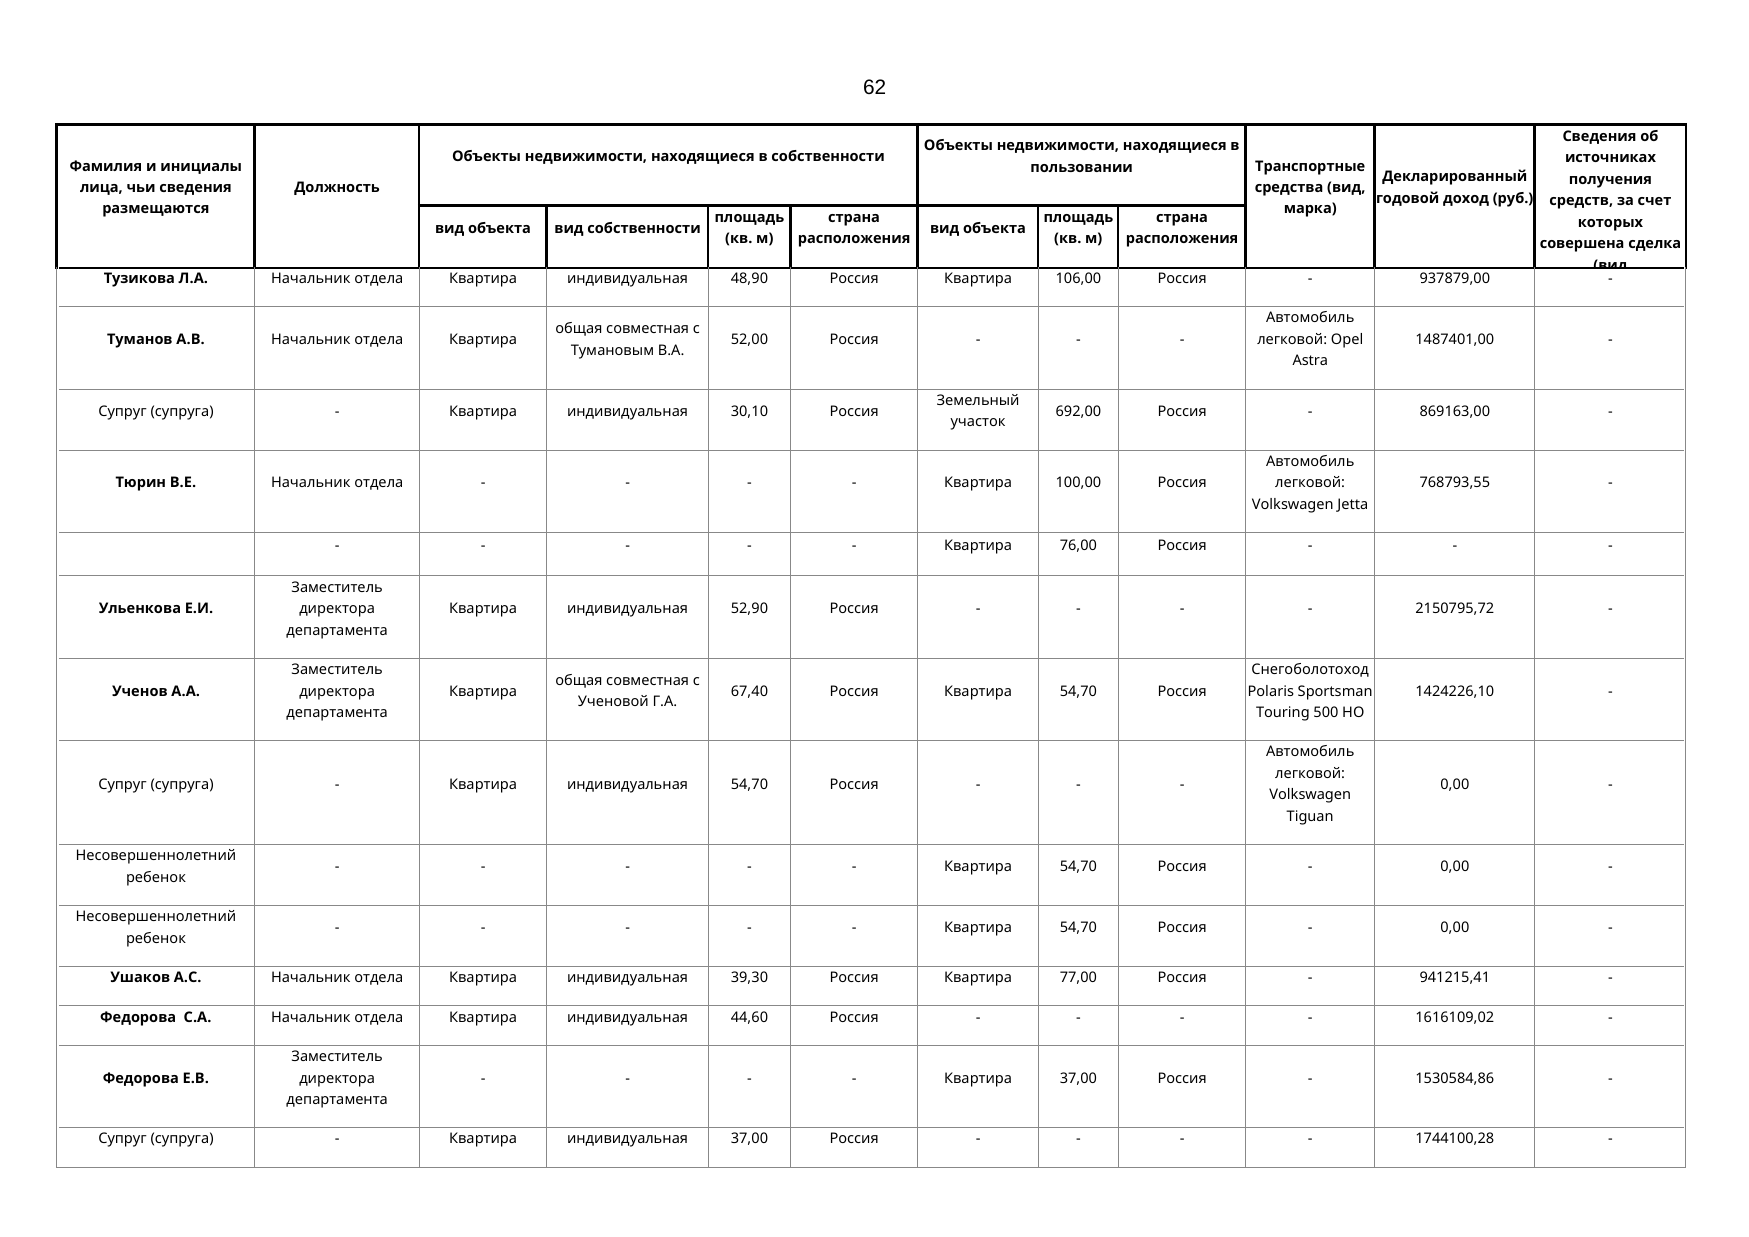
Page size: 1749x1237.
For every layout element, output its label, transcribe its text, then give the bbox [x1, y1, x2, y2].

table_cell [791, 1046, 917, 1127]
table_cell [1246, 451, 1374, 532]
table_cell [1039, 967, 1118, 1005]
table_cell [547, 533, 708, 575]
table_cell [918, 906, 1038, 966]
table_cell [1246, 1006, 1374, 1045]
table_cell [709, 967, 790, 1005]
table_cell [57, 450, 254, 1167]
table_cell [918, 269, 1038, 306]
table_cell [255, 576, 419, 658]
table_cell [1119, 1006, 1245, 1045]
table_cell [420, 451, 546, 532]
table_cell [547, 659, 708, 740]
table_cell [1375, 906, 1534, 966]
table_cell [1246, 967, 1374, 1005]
table_header Фамилия и инициалы лица, чьи сведения размещаются [58, 126, 253, 267]
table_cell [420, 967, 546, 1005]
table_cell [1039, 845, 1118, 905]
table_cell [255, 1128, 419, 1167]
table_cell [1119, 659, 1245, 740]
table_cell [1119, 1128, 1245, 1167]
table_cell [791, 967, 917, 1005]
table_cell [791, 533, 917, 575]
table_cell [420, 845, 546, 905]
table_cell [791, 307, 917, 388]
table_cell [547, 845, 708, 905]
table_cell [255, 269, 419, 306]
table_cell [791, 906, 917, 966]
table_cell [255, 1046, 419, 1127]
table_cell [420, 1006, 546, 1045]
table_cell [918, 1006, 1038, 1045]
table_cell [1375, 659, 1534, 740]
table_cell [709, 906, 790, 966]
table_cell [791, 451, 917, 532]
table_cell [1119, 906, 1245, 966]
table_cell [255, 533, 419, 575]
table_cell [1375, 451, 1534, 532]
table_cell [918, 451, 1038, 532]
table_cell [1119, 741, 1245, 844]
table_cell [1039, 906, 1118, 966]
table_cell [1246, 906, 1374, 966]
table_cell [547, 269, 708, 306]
table_cell площадь (кв. м) [709, 207, 789, 267]
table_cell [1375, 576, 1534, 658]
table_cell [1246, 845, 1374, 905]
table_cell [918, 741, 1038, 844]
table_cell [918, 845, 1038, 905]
table_header Транспортные средства (вид, марка) [1247, 126, 1373, 267]
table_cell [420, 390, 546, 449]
table_cell страна расположения [792, 207, 916, 267]
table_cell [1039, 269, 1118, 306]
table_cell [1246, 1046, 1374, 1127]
table_header Объекты недвижимости, находящиеся в пользовании [919, 126, 1244, 204]
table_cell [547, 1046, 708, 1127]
table_header Декларированный годовой доход (руб.) [1376, 126, 1533, 267]
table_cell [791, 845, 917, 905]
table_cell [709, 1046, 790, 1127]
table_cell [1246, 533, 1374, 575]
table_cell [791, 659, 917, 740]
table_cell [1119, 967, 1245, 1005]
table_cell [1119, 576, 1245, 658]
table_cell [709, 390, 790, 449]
table_header Сведения об источниках получения средств, за счет которых совершена сделка (вид приобретенного имущества, источники) [1536, 126, 1685, 267]
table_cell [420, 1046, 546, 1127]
table_cell вид объекта [919, 207, 1037, 267]
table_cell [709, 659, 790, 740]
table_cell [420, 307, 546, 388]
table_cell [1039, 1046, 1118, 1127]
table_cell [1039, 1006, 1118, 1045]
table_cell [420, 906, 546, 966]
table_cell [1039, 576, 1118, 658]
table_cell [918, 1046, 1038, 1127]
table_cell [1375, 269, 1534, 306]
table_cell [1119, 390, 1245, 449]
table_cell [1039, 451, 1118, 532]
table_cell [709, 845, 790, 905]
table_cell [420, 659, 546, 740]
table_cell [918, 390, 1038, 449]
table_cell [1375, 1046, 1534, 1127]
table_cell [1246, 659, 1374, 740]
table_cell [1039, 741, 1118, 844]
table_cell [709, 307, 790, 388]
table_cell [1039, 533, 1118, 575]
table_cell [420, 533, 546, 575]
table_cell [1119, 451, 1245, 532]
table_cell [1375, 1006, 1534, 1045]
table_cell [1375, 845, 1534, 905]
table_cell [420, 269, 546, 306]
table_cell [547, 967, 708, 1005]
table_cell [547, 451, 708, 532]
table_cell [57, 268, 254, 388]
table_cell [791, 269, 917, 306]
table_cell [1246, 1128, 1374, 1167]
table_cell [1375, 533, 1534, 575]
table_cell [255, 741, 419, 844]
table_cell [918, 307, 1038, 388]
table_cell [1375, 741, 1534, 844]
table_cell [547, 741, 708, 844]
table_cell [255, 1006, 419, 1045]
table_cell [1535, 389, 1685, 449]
table_header Объекты недвижимости, находящиеся в собственности [420, 126, 916, 204]
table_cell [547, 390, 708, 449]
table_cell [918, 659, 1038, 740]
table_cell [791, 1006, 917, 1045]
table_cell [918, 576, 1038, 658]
table_cell площадь (кв. м) [1039, 207, 1117, 267]
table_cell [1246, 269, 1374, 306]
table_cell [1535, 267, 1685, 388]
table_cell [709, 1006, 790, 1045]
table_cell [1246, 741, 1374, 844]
table_cell вид собственности [548, 207, 707, 267]
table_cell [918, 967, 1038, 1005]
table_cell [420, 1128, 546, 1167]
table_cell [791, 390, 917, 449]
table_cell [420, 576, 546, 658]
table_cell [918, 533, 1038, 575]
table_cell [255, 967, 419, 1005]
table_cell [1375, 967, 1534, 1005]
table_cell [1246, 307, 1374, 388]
table_cell страна расположения [1119, 207, 1244, 267]
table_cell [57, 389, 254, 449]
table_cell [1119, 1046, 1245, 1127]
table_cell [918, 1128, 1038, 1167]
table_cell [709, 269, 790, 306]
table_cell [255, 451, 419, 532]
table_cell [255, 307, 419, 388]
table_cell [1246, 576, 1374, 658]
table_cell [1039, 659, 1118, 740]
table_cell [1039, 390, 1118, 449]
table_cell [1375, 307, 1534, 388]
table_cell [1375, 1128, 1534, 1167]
table_header Должность [256, 126, 418, 267]
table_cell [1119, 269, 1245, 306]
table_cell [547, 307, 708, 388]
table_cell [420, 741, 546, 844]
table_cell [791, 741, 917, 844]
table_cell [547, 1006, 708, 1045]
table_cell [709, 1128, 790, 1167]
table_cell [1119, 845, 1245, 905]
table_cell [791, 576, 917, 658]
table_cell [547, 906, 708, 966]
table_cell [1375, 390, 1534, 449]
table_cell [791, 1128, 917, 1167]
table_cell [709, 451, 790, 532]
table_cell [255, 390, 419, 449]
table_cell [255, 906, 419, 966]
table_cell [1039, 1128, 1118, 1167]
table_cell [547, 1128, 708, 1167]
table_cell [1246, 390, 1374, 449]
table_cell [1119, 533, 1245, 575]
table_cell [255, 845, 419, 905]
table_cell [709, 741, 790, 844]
table_cell вид объекта [420, 207, 545, 267]
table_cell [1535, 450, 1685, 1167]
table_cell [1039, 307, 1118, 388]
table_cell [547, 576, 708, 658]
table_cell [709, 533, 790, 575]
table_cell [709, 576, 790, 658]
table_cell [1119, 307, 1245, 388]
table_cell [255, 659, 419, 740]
